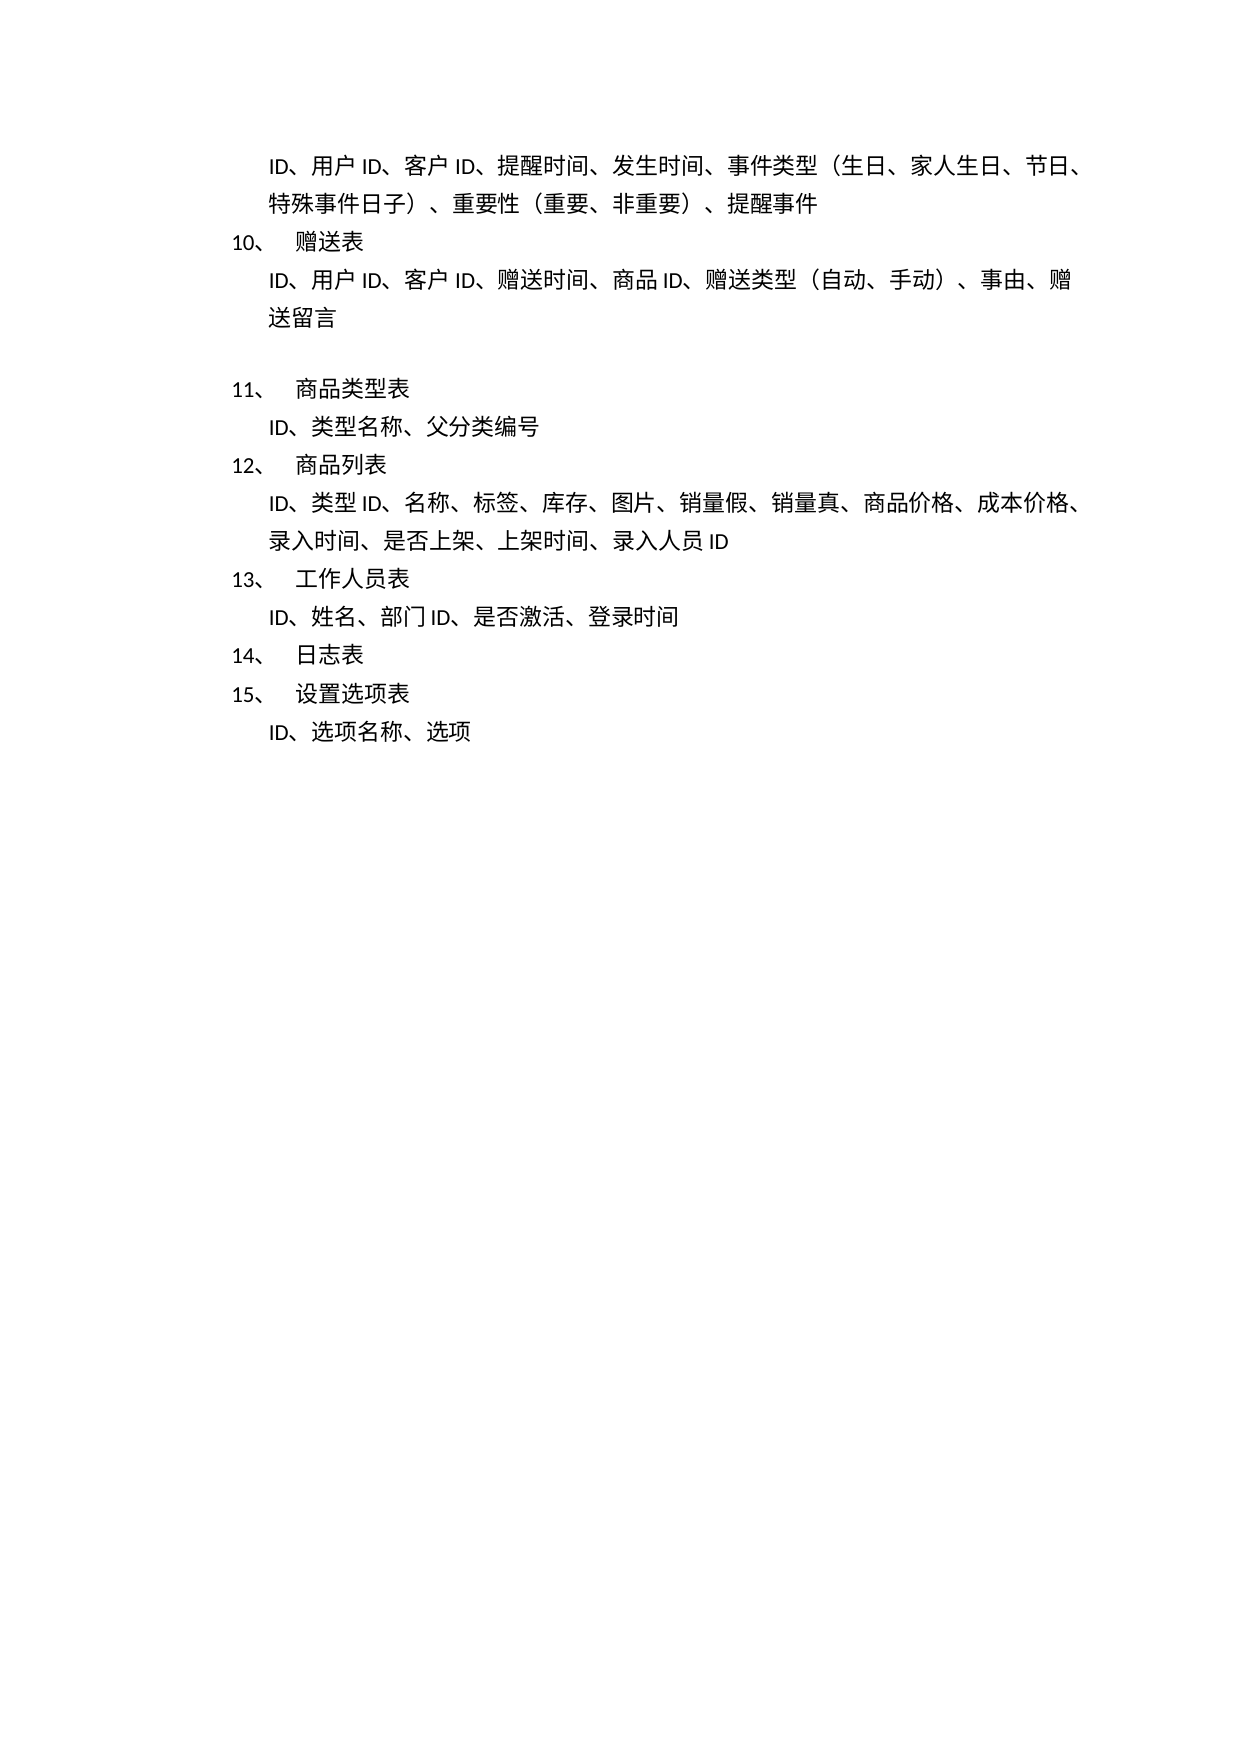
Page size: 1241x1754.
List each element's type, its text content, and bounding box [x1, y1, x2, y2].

list 赠送表 [231, 224, 1093, 257]
list 日志表 [231, 637, 1093, 671]
list ID、姓名、部门ID、是否激活、登录时间 [268, 599, 1093, 632]
list 商品类型表 [231, 370, 1093, 404]
list ID、类型ID、名称、标签、库存、图片、销量假、销量真、商品价格、成本价格、录入时间、是否上架、上架时间、录入人员ID [268, 485, 1093, 556]
list 商品列表 [231, 447, 1093, 480]
list ID、类型名称、父分类编号 [268, 408, 1093, 442]
list ID、用户ID、客户ID、提醒时间、发生时间、事件类型（生日、家人生日、节日、特殊事件日子）、重要性（重要、非重要）、提醒事件 [268, 148, 1093, 219]
list ID、选项名称、选项 [268, 713, 1093, 747]
list 工作人员表 [231, 561, 1093, 594]
list ID、用户ID、客户ID、赠送时间、商品ID、赠送类型（自动、手动）、事由、赠送留言 [268, 262, 1093, 333]
list 设置选项表 [231, 675, 1093, 709]
